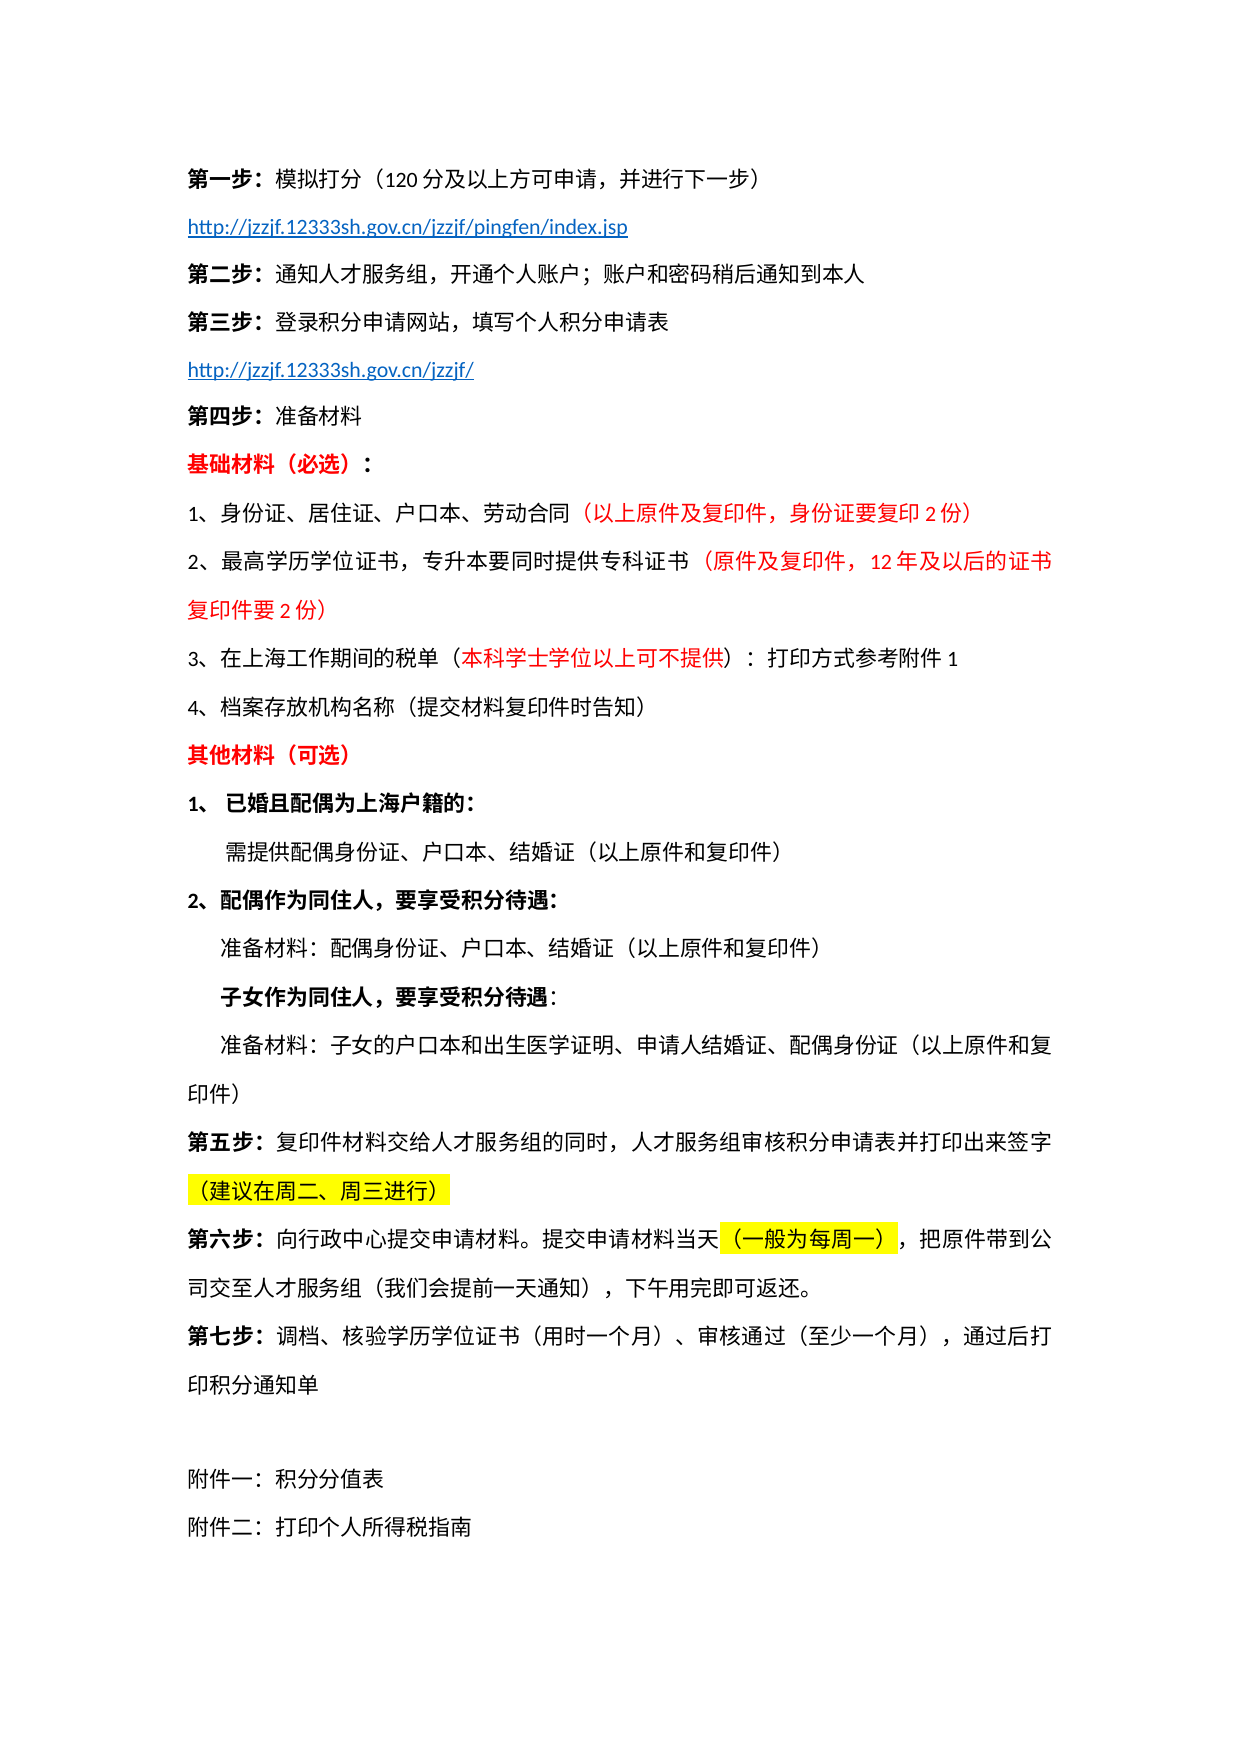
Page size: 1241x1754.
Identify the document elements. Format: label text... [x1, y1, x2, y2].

text 附件一：积分分值表 [187, 1462, 1053, 1494]
text 4、档案存放机构名称（提交材料复印件时告知） [187, 689, 1053, 722]
text 第七步：调档、核验学历学位证书（用时一个月）、审核通过（至少一个月），通过后打印积分通知单 [187, 1319, 1053, 1400]
text 基础材料（必选）： [187, 447, 1053, 479]
text 其他材料（可选） [187, 737, 1053, 770]
text 2、配偶作为同住人，要享受积分待遇： [187, 882, 1053, 915]
text 第二步：通知人才服务组，开通个人账户；账户和密码稍后通知到本人 [187, 256, 1053, 289]
text http://jzzjf.12333sh.gov.cn/jzzjf/pingfen/index.jsp [187, 210, 1053, 243]
text 第一步：模拟打分（120分及以上方可申请，并进行下一步） [187, 162, 1053, 194]
text 第三步：登录积分申请网站，填写个人积分申请表 [187, 304, 1053, 337]
text 第六步：向行政中心提交申请材料。提交申请材料当天（一般为每周一），把原件带到公司交至人才服务组（我们会提前一天通知），下午用完即可返还。 [187, 1222, 1053, 1303]
text 1、身份证、居住证、户口本、劳动合同（以上原件及复印件，身份证要复印2份） [187, 495, 1053, 528]
list 需提供配偶身份证、户口本、结婚证（以上原件和复印件） [225, 834, 1053, 867]
text 3、在上海工作期间的税单（本科学士学位以上可不提供）：打印方式参考附件1 [187, 641, 1053, 673]
text 第五步：复印件材料交给人才服务组的同时，人才服务组审核积分申请表并打印出来签字。（建议在周二、周三进行） [187, 1124, 1053, 1206]
text 附件二：打印个人所得税指南 [187, 1510, 1053, 1542]
text 子女作为同住人，要享受积分待遇： [187, 979, 1053, 1012]
text 准备材料：子女的户口本和出生医学证明、申请人结婚证、配偶身份证（以上原件和复印件） [187, 1027, 1053, 1109]
list 已婚且配偶为上海户籍的： [187, 786, 1053, 818]
text http://jzzjf.12333sh.gov.cn/jzzjf/ [187, 353, 1053, 385]
text 准备材料：配偶身份证、户口本、结婚证（以上原件和复印件） [187, 931, 1053, 963]
text 第四步：准备材料 [187, 399, 1053, 431]
text 2、最高学历学位证书，专升本要同时提供专科证书（原件及复印件，12年及以后的证书复印件要2份） [187, 544, 1053, 625]
